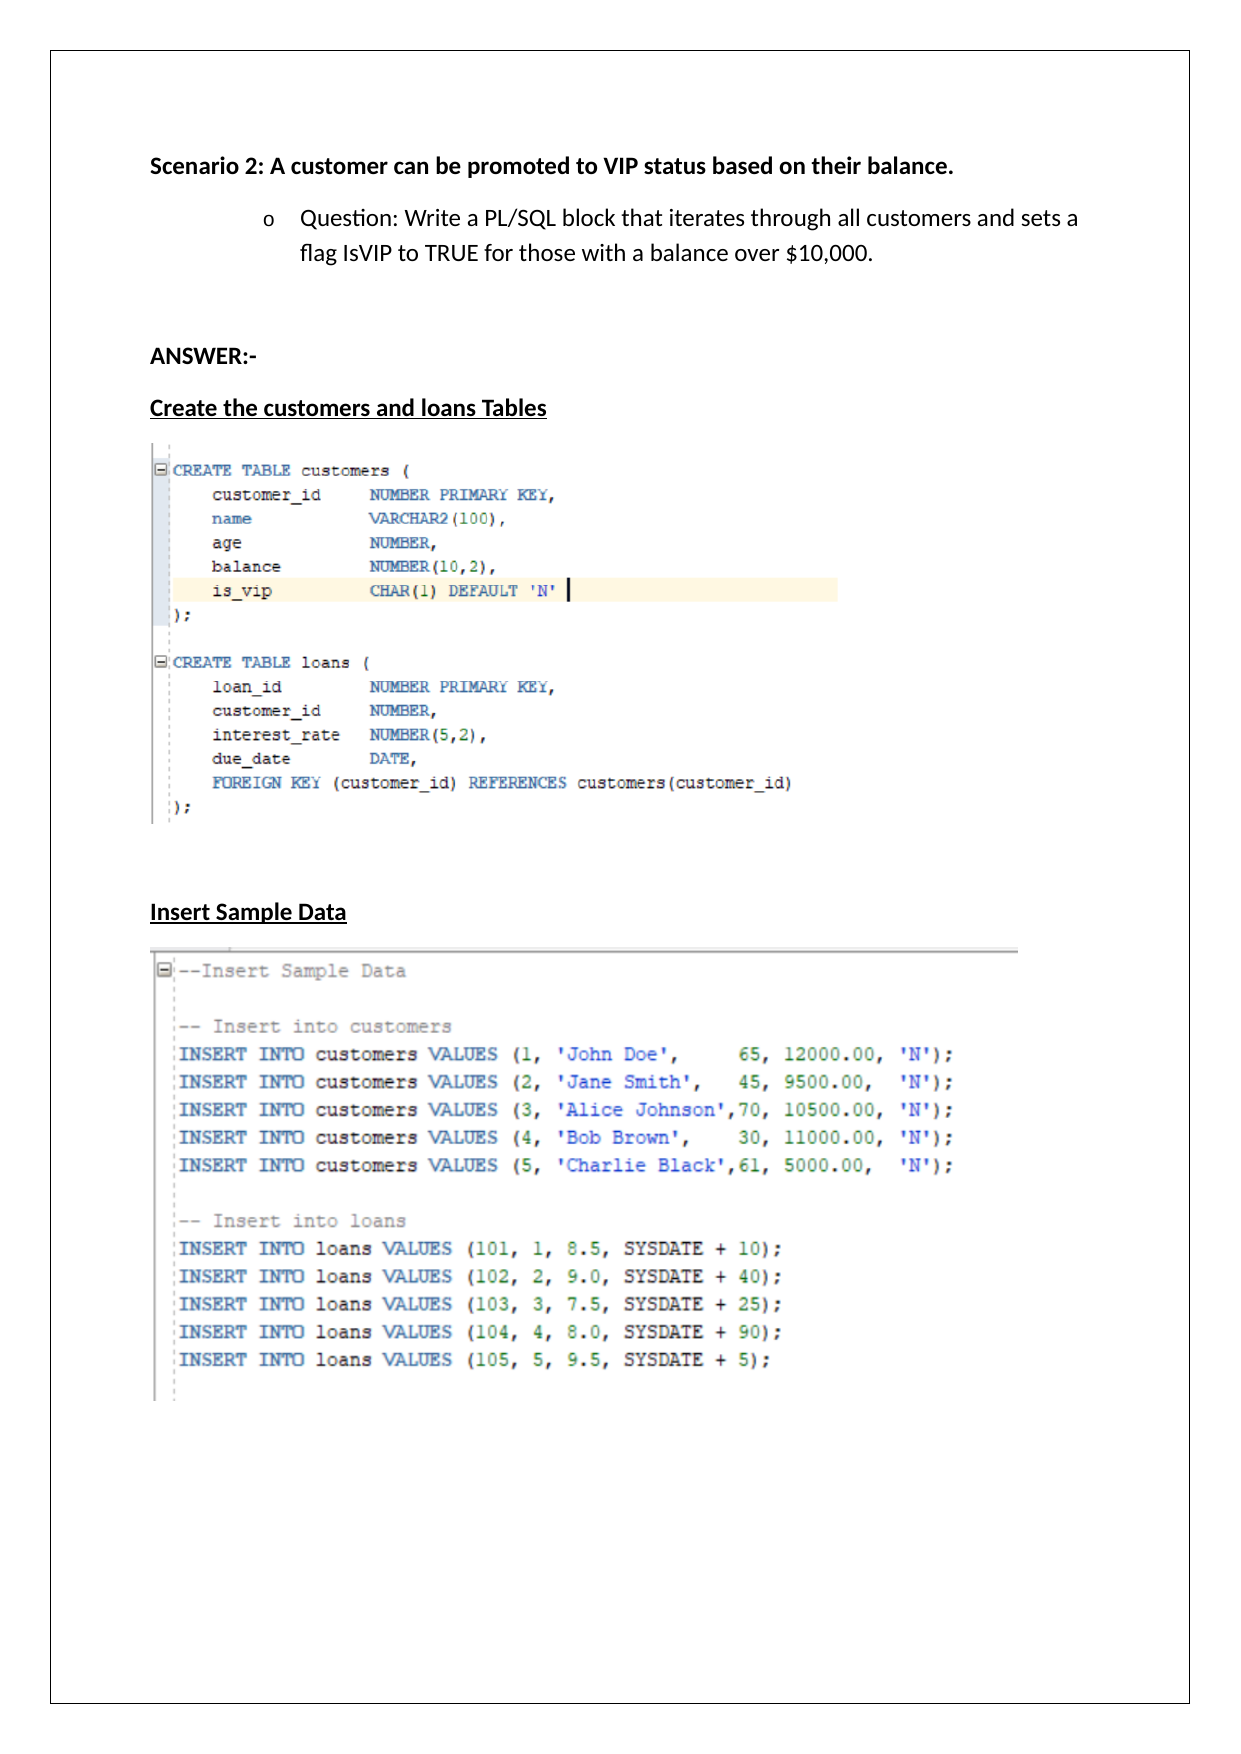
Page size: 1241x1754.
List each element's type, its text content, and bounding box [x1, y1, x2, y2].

text Scenario 2: A customer can be promoted to VIP status based on their balance. [150, 150, 1090, 181]
picture [150, 947, 1018, 1401]
text Create the customers and loans Tables [150, 392, 1090, 422]
text ANSWER:- [150, 340, 1090, 371]
picture [150, 443, 838, 824]
text Insert Sample Data [150, 896, 1090, 926]
list Question: Write a PL/SQL block that iterates through all customers and sets a flag IsVIP to TRUE for those with a balance over $10,000. [262, 202, 1090, 267]
